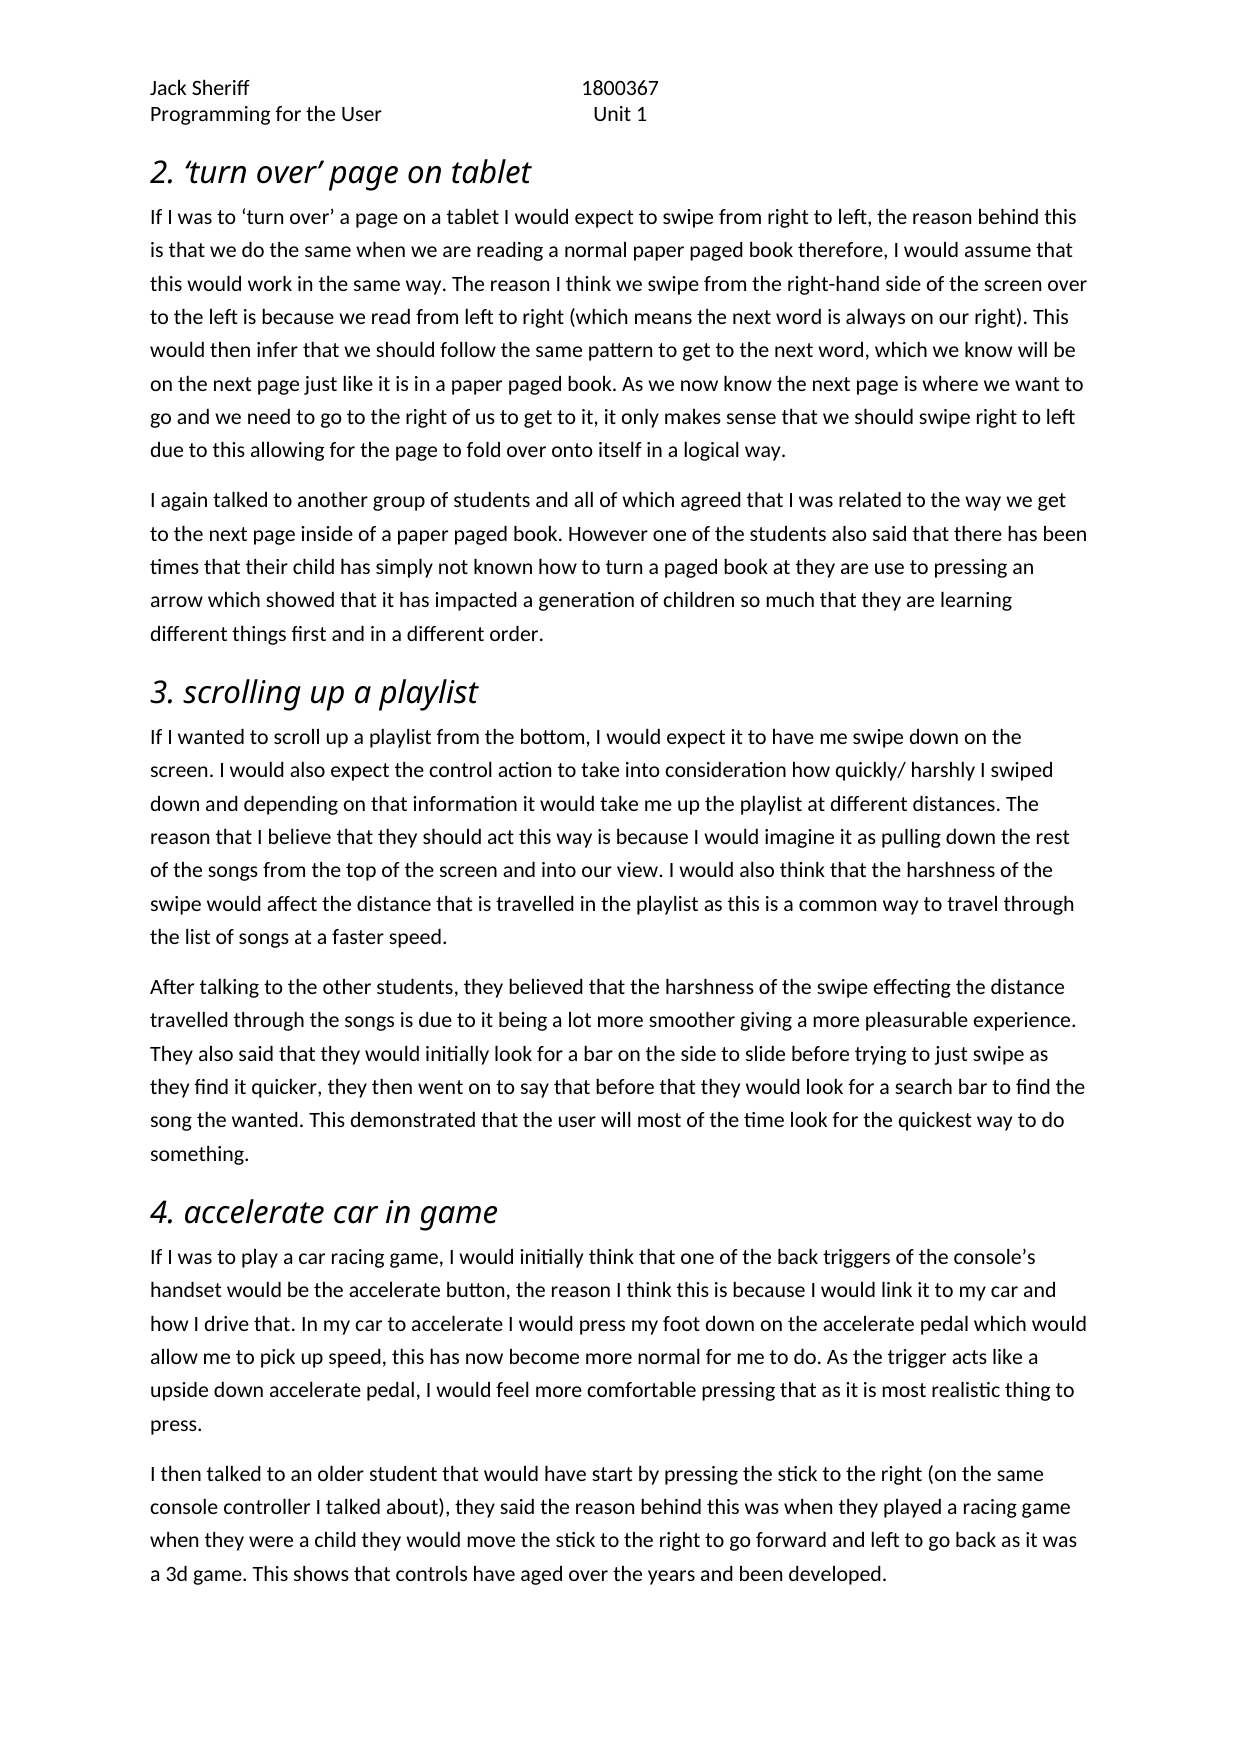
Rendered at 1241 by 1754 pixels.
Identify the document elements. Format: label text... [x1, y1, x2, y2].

subtitle 4. accelerate car in game [150, 1190, 1090, 1232]
text I then talked to an older student that would have start by pressing the stick to the right (on the same console controller I talked about), they said the reason behind this was when they played a racing game when they were a child they would move the stick to the right to go forward and left to go back as it was a 3d game. This shows that controls have aged over the years and been developed. [150, 1460, 1090, 1586]
text I again talked to another group of students and all of which agreed that I was related to the way we get to the next page inside of a paper paged book. However one of the students also said that there has been times that their child has simply not known how to turn a paged book at they are use to pressing an arrow which showed that it has impacted a generation of children so much that they are learning different things first and in a different order. [150, 487, 1090, 647]
subtitle 3. scrolling up a playlist [150, 670, 1090, 712]
text If I was to ‘turn over’ a page on a tablet I would expect to swipe from right to left, the reason behind this is that we do the same when we are reading a normal paper paged book therefore, I would assume that this would work in the same way. The reason I think we swipe from the right-hand side of the screen over to the left is because we read from left to right (which means the next word is always on our right). This would then infer that we should follow the same pattern to get to the next word, which we know will be on the next page just like it is in a paper paged book. As we now know the next page is where we want to go and we need to go to the right of us to get to it, it only makes sense that we should swipe right to left due to this allowing for the page to fold over onto itself in a logical way. [150, 203, 1090, 463]
text If I was to play a car racing game, I would initially think that one of the back triggers of the console’s handset would be the accelerate button, the reason I think this is because I would link it to my car and how I drive that. In my car to accelerate I would press my foot down on the accelerate pedal which would allow me to pick up speed, this has now become more normal for me to do. As the trigger acts like a upside down accelerate pedal, I would feel more comfortable pressing that as it is most realistic thing to press. [150, 1243, 1090, 1436]
text If I wanted to scroll up a playlist from the bottom, I would expect it to have me swipe down on the screen. I would also expect the control action to take into consideration how quickly/ harshly I swiped down and depending on that information it would take me up the playlist at different distances. The reason that I believe that they should act this way is because I would imagine it as pulling down the rest of the songs from the top of the screen and into our view. I would also think that the harshness of the swipe would affect the distance that is travelled in the playlist as this is a common way to travel through the list of songs at a faster speed. [150, 723, 1090, 950]
text After talking to the other students, they believed that the harshness of the swipe effecting the distance travelled through the songs is due to it being a lot more smoother giving a more pleasurable experience. They also said that they would initially look for a bar on the side to slide before trying to just swipe as they find it quicker, they then went on to say that before that they would look for a search bar to find the song the wanted. This demonstrated that the user will most of the time look for the quickest way to do something. [150, 973, 1090, 1166]
subtitle 2. ‘turn over’ page on tablet [150, 150, 1090, 193]
